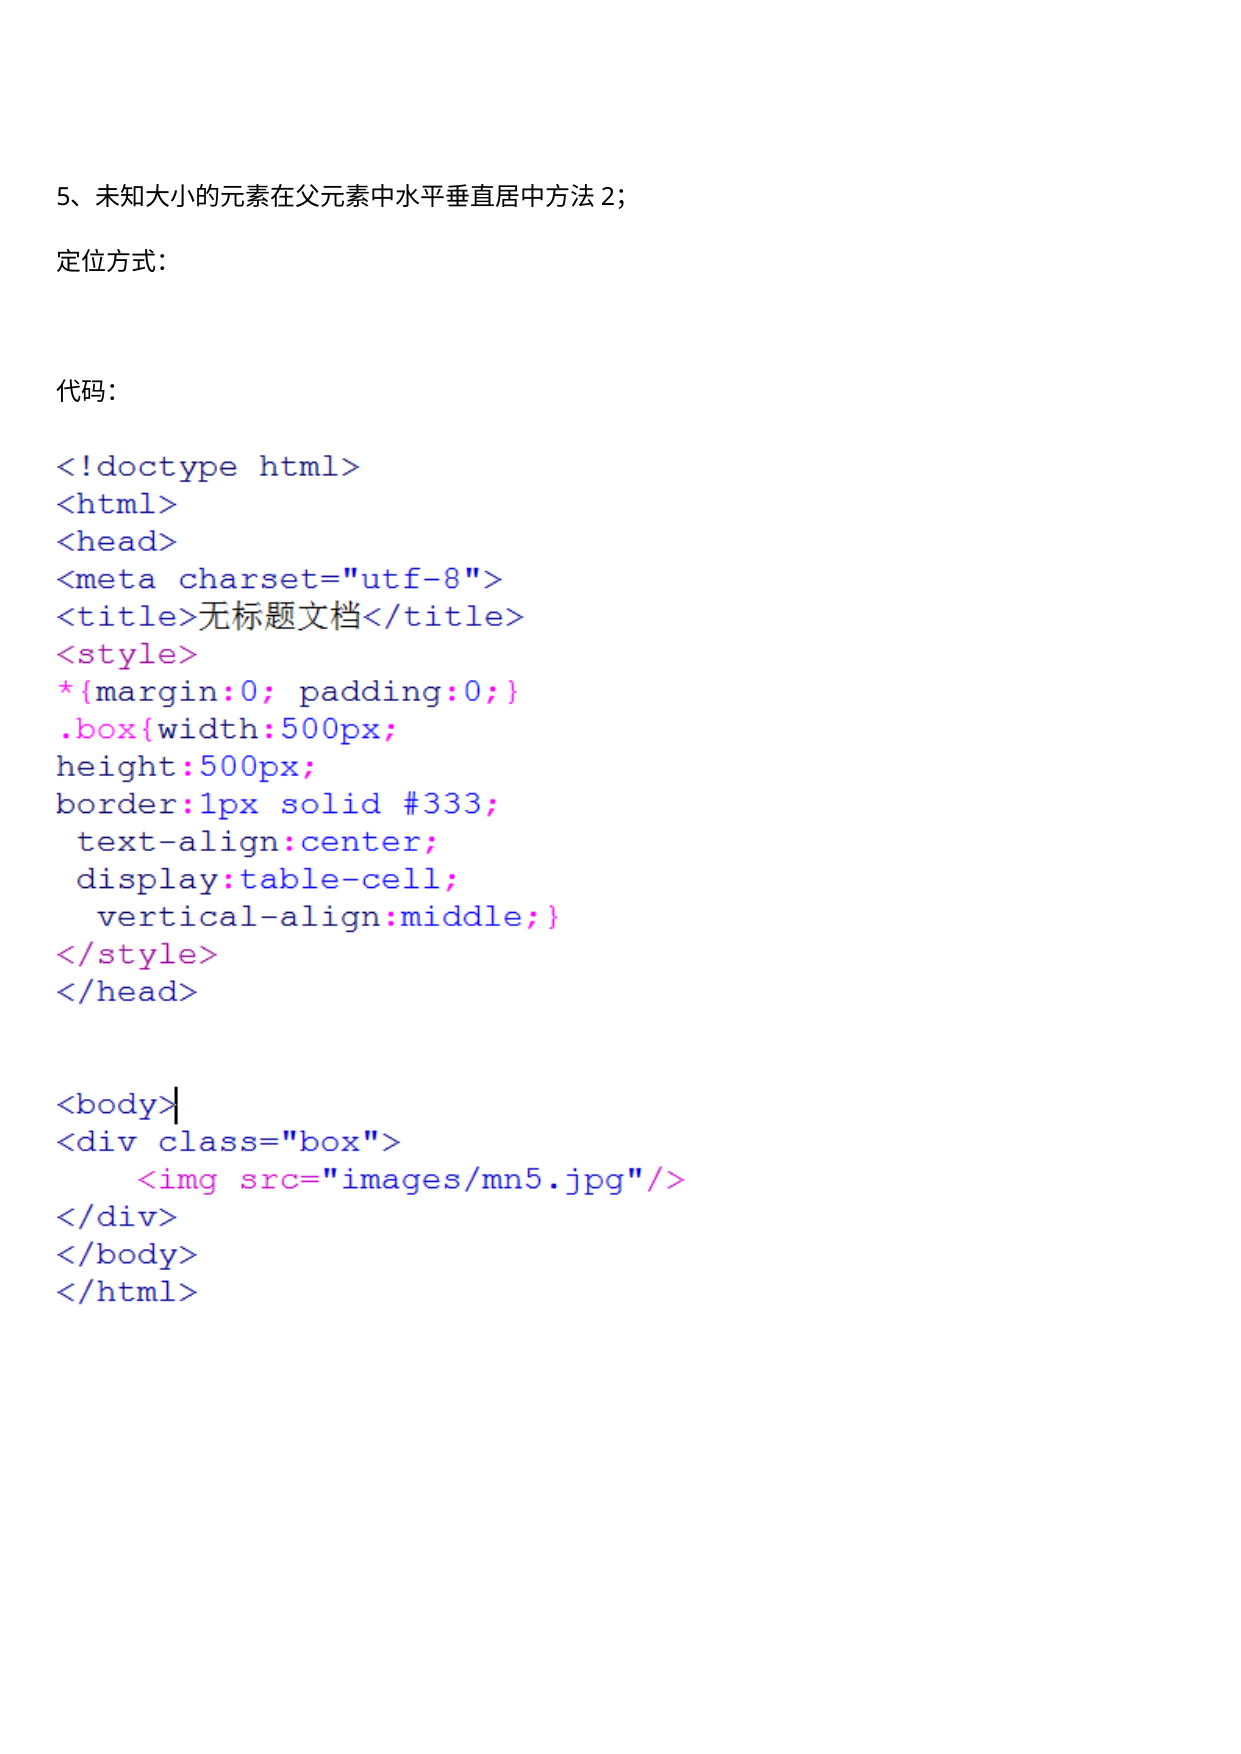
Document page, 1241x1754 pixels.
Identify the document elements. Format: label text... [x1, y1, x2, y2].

list 未知大小的元素在父元素中水平垂直居中方法2； [56, 162, 1217, 227]
picture [56, 454, 700, 1320]
text 定位方式： [56, 227, 1217, 292]
text 代码： [56, 357, 1217, 422]
